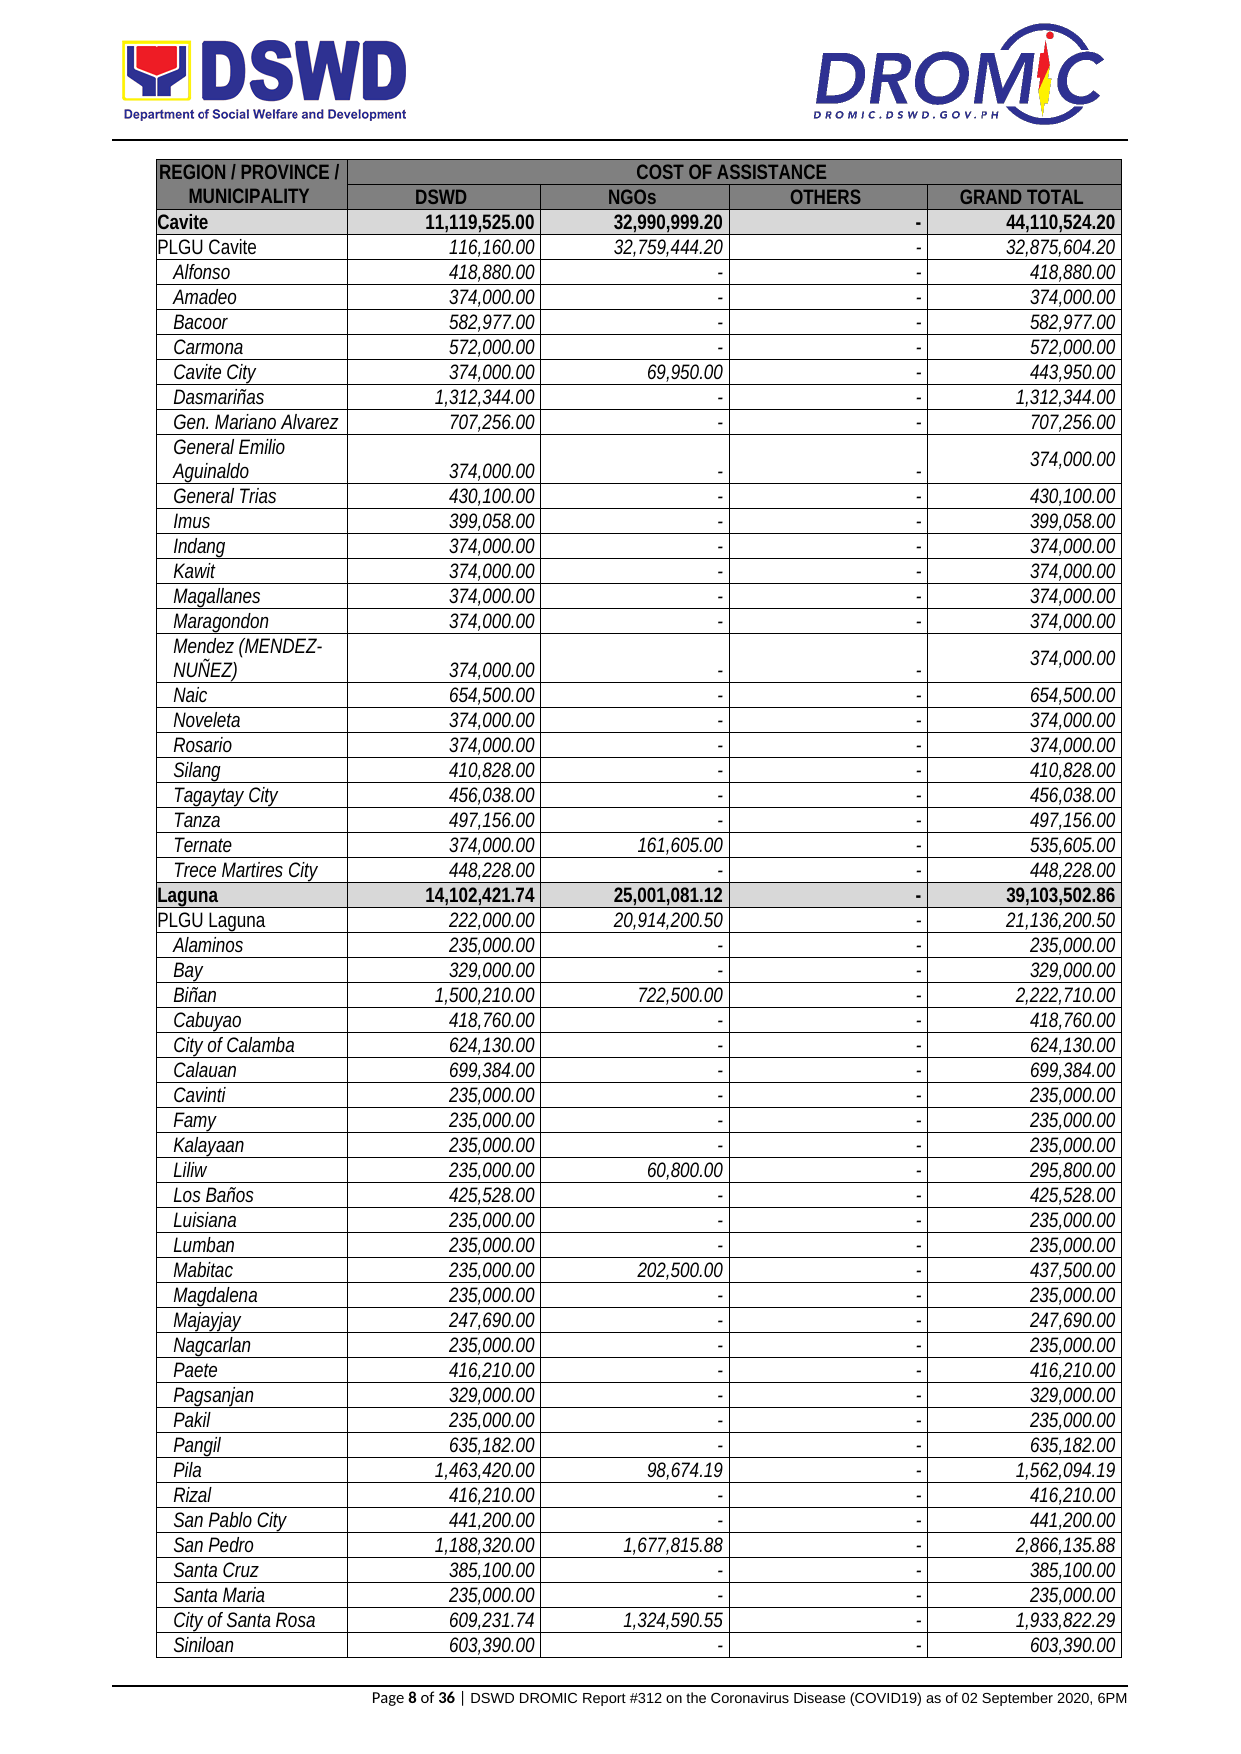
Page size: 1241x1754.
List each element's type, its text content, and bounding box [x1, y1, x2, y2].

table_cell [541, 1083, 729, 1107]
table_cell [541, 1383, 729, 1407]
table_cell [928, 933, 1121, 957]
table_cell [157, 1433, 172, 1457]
table_cell [157, 360, 172, 384]
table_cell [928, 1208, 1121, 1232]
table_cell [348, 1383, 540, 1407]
table_cell - [541, 310, 729, 334]
table_cell 32,990,999.20 [541, 210, 729, 234]
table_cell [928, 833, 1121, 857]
table_cell 418,880.00 [348, 260, 540, 284]
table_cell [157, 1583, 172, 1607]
table_cell 582,977.00 [348, 310, 540, 334]
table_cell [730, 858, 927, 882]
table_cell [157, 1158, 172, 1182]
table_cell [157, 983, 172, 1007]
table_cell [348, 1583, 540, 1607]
table_cell - [541, 285, 729, 309]
table_cell - [541, 584, 729, 608]
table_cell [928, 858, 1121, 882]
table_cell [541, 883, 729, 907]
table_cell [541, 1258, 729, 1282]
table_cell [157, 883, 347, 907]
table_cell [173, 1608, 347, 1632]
table_cell [157, 708, 172, 732]
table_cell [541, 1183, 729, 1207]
table_cell - [541, 385, 729, 409]
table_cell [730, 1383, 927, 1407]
table_cell 1,312,344.00 [928, 385, 1121, 409]
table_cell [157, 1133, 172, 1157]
table_cell 374,000.00 [348, 609, 540, 633]
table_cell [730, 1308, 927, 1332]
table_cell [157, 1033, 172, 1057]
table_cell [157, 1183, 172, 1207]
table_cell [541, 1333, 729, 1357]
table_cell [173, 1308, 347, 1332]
table_cell 430,100.00 [348, 484, 540, 508]
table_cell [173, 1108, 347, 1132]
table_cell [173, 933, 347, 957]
table_cell 32,875,604.20 [928, 235, 1121, 259]
table_cell - [541, 534, 729, 558]
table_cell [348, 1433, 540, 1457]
table_cell Cavite City [173, 360, 347, 384]
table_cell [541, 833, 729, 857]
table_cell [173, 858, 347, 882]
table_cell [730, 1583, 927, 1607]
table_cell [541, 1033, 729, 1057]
table_cell 374,000.00 [928, 435, 1121, 483]
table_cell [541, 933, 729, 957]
table_cell 11,119,525.00 [348, 210, 540, 234]
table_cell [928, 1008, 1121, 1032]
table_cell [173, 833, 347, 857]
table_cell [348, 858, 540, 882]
table_cell 374,000.00 [928, 609, 1121, 633]
table_cell Maragondon [173, 609, 347, 633]
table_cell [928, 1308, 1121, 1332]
table_cell Kawit [173, 559, 347, 583]
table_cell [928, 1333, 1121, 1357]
table_cell - [730, 285, 927, 309]
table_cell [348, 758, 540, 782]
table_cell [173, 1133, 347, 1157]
table_cell [157, 335, 172, 359]
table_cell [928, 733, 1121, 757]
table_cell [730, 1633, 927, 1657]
table_cell - [730, 410, 927, 434]
table_cell - [730, 708, 927, 732]
table_cell 374,000.00 [348, 584, 540, 608]
table_cell [157, 385, 172, 409]
table_cell - [730, 634, 927, 682]
table_cell 374,000.00 [928, 559, 1121, 583]
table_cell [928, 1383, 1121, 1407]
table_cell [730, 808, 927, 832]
table_cell [157, 683, 172, 707]
table_cell Mendez (MENDEZ-NUÑEZ) [173, 634, 347, 682]
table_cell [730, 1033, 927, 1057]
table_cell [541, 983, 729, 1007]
table_cell Noveleta [173, 708, 347, 732]
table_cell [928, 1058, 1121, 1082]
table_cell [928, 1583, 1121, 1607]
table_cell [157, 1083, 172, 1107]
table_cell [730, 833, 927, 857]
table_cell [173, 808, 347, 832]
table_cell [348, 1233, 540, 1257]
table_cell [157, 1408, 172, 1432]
table_cell Dasmariñas [173, 385, 347, 409]
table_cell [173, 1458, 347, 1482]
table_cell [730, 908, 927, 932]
table_cell 374,000.00 [348, 634, 540, 682]
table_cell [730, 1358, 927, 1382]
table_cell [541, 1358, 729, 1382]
table_cell 399,058.00 [348, 509, 540, 533]
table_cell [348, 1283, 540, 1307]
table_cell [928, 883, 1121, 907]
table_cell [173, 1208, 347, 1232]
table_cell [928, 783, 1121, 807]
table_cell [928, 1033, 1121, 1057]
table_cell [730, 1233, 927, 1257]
table_cell 572,000.00 [348, 335, 540, 359]
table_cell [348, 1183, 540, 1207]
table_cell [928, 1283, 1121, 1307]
table_cell 116,160.00 [348, 235, 540, 259]
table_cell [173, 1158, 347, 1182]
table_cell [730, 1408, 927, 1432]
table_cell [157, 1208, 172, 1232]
table_cell - [730, 609, 927, 633]
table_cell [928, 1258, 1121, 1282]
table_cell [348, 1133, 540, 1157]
table_cell - [730, 509, 927, 533]
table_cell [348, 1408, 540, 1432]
table_cell Rosario [173, 733, 347, 757]
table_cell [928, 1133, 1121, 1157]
table_cell Imus [173, 509, 347, 533]
table_cell 430,100.00 [928, 484, 1121, 508]
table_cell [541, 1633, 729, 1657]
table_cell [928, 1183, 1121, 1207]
table_cell [157, 260, 172, 284]
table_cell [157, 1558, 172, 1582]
table_cell [157, 559, 172, 583]
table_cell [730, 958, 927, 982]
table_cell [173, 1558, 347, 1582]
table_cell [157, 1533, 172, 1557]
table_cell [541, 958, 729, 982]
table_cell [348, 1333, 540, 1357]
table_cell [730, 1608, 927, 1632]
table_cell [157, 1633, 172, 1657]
table_cell 654,500.00 [928, 683, 1121, 707]
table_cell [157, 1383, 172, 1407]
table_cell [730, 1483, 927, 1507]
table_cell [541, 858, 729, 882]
table_cell - [541, 410, 729, 434]
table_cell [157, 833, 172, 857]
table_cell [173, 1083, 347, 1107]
table_cell General Trias [173, 484, 347, 508]
table_header COST OF ASSISTANCE [348, 160, 1121, 184]
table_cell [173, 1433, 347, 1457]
table_cell 374,000.00 [348, 559, 540, 583]
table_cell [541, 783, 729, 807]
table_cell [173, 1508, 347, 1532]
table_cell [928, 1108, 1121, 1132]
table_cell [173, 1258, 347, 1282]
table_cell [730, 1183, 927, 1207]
table_cell Gen. Mariano Alvarez [173, 410, 347, 434]
table_cell 44,110,524.20 [928, 210, 1121, 234]
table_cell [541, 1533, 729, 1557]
table_cell 374,000.00 [348, 708, 540, 732]
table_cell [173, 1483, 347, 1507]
table_cell - [730, 584, 927, 608]
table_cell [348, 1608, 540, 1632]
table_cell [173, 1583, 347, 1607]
table_cell - [730, 260, 927, 284]
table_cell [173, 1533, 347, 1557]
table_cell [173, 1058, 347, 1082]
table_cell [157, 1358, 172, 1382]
table_cell Alfonso [173, 260, 347, 284]
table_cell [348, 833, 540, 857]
table_cell [157, 484, 172, 508]
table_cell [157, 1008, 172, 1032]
table_cell 418,880.00 [928, 260, 1121, 284]
table_cell - [541, 733, 729, 757]
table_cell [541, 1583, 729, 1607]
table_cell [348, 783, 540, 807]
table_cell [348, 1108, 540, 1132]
table_cell NGOs [541, 185, 729, 209]
table_cell - [541, 634, 729, 682]
table_cell - [541, 484, 729, 508]
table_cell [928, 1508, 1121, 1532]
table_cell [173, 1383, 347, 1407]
table_cell - [730, 733, 927, 757]
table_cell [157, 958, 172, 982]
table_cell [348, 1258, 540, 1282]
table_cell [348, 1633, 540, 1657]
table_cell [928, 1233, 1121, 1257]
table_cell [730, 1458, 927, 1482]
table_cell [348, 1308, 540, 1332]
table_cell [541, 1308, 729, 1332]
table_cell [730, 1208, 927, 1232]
table_cell - [730, 484, 927, 508]
table_cell - [730, 534, 927, 558]
table_cell 582,977.00 [928, 310, 1121, 334]
table_cell - [541, 335, 729, 359]
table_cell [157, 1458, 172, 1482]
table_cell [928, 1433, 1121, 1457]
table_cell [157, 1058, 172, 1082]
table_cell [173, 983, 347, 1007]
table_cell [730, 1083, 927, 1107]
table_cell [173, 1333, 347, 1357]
table_cell - [730, 235, 927, 259]
table_cell 399,058.00 [928, 509, 1121, 533]
table_cell Magallanes [173, 584, 347, 608]
table_cell 32,759,444.20 [541, 235, 729, 259]
table_cell Amadeo [173, 285, 347, 309]
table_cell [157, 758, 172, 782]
table_cell 707,256.00 [928, 410, 1121, 434]
table_cell [157, 534, 172, 558]
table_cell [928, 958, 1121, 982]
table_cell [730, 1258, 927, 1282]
table_cell General Emilio Aguinaldo [173, 435, 347, 483]
table_cell 374,000.00 [348, 534, 540, 558]
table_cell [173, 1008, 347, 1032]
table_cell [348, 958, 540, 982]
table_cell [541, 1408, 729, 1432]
table_cell - [730, 210, 927, 234]
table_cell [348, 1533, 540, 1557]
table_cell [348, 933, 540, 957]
table_cell - [730, 385, 927, 409]
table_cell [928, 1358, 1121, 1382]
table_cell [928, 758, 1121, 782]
table_cell 374,000.00 [928, 285, 1121, 309]
table_cell [157, 584, 172, 608]
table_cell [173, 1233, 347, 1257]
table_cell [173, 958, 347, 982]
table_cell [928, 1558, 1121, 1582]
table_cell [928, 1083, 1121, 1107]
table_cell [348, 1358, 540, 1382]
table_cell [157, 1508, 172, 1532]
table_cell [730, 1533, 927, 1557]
table_cell - [541, 559, 729, 583]
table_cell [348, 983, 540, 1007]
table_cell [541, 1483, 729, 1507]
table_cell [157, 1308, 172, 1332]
table_cell PLGU Cavite [157, 235, 347, 259]
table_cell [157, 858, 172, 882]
table_cell [157, 634, 172, 682]
table_cell - [730, 310, 927, 334]
table_cell DSWD [348, 185, 540, 209]
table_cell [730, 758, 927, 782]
table_cell - [730, 435, 927, 483]
table_cell 374,000.00 [348, 733, 540, 757]
table_header REGION / PROVINCE / MUNICIPALITY [157, 160, 347, 209]
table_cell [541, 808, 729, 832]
table_cell OTHERS [730, 185, 927, 209]
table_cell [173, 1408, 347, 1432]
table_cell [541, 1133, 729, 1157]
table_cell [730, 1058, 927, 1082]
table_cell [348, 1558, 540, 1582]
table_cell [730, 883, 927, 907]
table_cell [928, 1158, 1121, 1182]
table_cell 374,000.00 [928, 584, 1121, 608]
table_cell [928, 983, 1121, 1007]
table_cell [157, 509, 172, 533]
table_cell [157, 435, 172, 483]
table_cell 374,000.00 [348, 435, 540, 483]
picture [112, 37, 416, 125]
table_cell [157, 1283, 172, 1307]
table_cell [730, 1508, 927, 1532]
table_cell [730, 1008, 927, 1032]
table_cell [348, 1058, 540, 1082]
table_cell 374,000.00 [348, 285, 540, 309]
table_cell 443,950.00 [928, 360, 1121, 384]
picture [781, 23, 1133, 125]
table_cell 69,950.00 [541, 360, 729, 384]
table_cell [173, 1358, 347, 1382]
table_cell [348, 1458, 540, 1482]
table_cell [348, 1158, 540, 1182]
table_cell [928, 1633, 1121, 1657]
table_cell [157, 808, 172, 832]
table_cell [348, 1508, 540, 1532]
table_cell [157, 310, 172, 334]
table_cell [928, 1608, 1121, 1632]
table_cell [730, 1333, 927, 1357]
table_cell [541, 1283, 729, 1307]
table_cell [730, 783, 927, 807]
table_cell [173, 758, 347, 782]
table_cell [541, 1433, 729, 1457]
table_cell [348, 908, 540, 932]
table_cell GRAND TOTAL [928, 185, 1121, 209]
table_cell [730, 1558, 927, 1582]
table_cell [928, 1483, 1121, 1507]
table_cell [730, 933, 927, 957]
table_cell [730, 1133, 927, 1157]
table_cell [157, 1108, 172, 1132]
table_cell 374,000.00 [928, 708, 1121, 732]
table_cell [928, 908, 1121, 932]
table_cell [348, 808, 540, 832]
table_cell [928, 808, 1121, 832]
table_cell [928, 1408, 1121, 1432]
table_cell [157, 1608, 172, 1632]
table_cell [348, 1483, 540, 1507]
table_cell Naic [173, 683, 347, 707]
table_cell [157, 609, 172, 633]
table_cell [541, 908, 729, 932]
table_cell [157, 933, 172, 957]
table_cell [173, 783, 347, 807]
table_cell Carmona [173, 335, 347, 359]
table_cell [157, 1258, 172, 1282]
table_cell Bacoor [173, 310, 347, 334]
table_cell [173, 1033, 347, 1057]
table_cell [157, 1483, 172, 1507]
table_cell - [730, 360, 927, 384]
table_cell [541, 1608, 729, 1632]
table_cell - [541, 509, 729, 533]
table_cell Cavite [157, 210, 347, 234]
table_cell [157, 285, 172, 309]
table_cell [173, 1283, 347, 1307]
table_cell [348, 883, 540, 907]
table_cell [157, 410, 172, 434]
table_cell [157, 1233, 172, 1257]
table_cell [157, 733, 172, 757]
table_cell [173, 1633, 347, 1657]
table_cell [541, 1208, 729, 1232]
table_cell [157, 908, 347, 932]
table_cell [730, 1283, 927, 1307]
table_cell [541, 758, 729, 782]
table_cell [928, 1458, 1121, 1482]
table_cell - [730, 335, 927, 359]
table_cell 1,312,344.00 [348, 385, 540, 409]
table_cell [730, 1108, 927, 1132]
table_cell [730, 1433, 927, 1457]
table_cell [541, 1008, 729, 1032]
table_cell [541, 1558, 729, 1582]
table_cell - [730, 683, 927, 707]
table_cell - [730, 559, 927, 583]
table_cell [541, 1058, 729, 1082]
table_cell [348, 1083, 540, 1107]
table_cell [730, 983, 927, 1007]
table_cell 572,000.00 [928, 335, 1121, 359]
table_cell - [541, 609, 729, 633]
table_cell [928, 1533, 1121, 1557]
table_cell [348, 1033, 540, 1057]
table_cell - [541, 708, 729, 732]
table_cell 374,000.00 [928, 634, 1121, 682]
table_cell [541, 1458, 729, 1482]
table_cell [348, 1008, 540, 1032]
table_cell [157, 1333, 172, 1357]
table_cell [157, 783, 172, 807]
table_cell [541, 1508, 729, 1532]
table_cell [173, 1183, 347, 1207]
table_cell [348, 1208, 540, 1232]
table_cell 707,256.00 [348, 410, 540, 434]
table_cell 654,500.00 [348, 683, 540, 707]
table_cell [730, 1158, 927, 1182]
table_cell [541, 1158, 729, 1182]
table_cell - [541, 260, 729, 284]
table_cell Indang [173, 534, 347, 558]
table_cell 374,000.00 [348, 360, 540, 384]
table_cell 374,000.00 [928, 534, 1121, 558]
table_cell - [541, 683, 729, 707]
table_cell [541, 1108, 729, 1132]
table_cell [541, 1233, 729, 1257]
table_cell - [541, 435, 729, 483]
